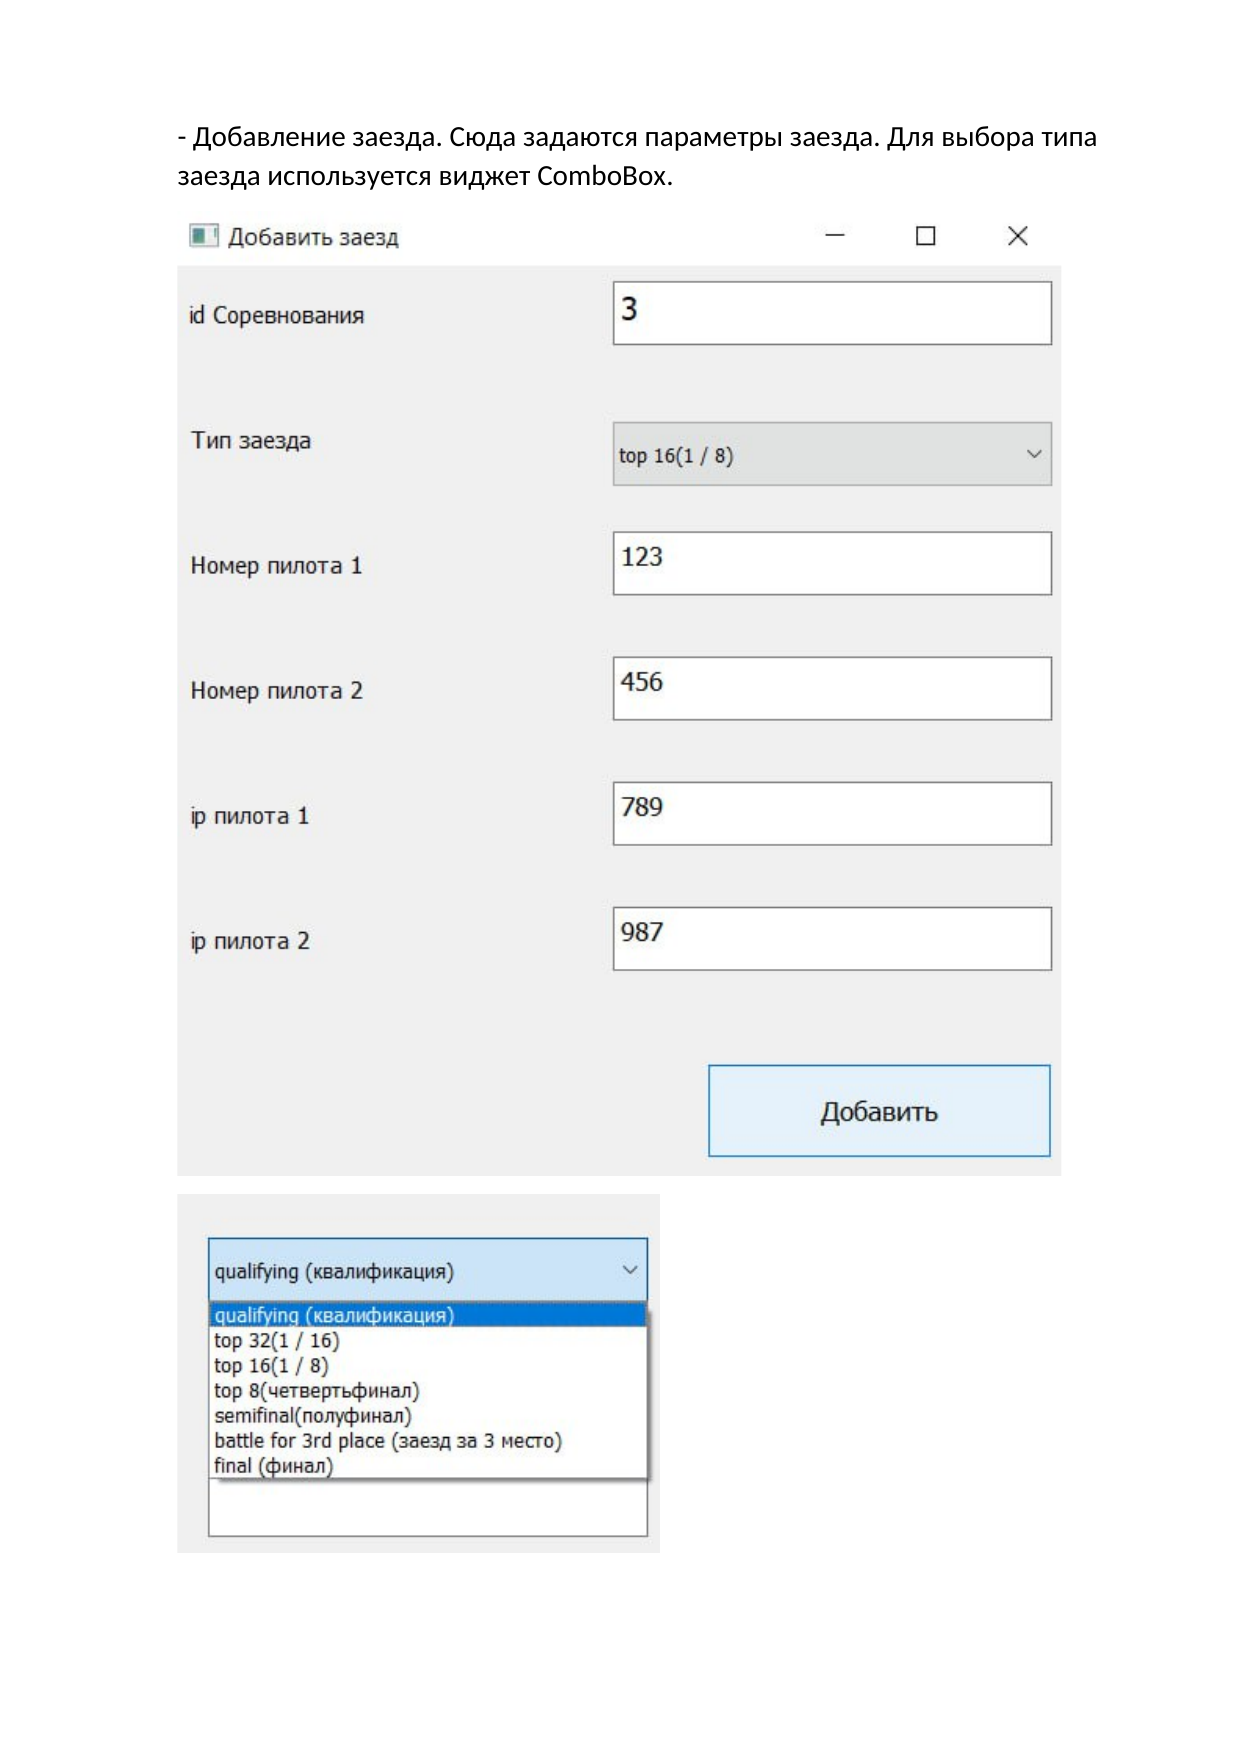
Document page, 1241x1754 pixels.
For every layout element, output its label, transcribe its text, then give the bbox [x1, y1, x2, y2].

text - Добавление заезда. Сюда задаются параметры заезда. Для выбора типа заезда используется виджет ComboBox. [177, 118, 1152, 192]
picture [177, 211, 1062, 1176]
picture [177, 1194, 660, 1553]
